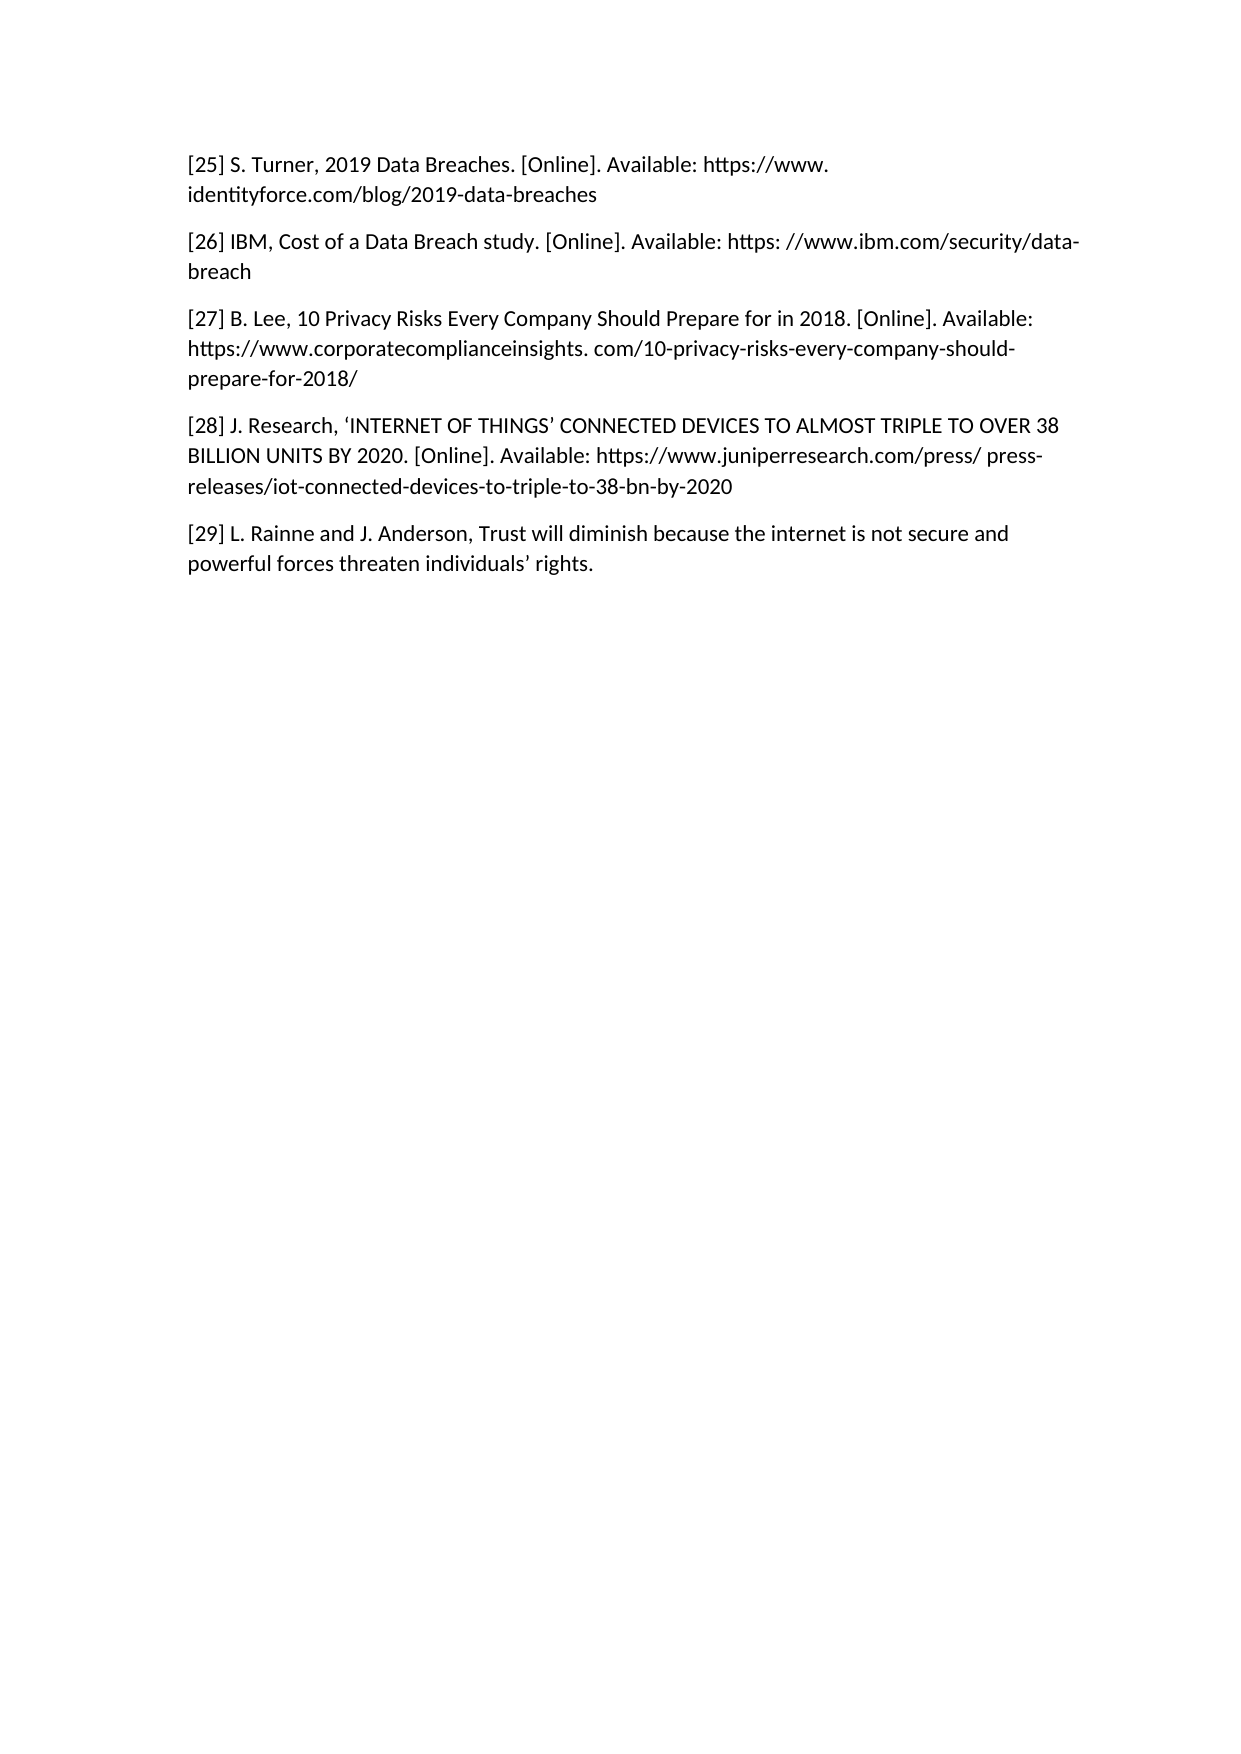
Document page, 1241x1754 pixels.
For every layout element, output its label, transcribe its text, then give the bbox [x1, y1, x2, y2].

text [28] J. Research, ‘INTERNET OF THINGS’ CONNECTED DEVICES TO ALMOST TRIPLE TO OVER 38 BILLION UNITS BY 2020. [Online]. Available: https://www.juniperresearch.com/press/ press-releases/iot-connected-devices-to-triple-to-38-bn-by-2020 [187, 411, 1090, 500]
text [26] IBM, Cost of a Data Breach study. [Online]. Available: https: //www.ibm.com/security/data-breach [187, 227, 1090, 285]
text [25] S. Turner, 2019 Data Breaches. [Online]. Available: https://www. identityforce.com/blog/2019-data-breaches [187, 150, 1090, 208]
text [29] L. Rainne and J. Anderson, Trust will diminish because the internet is not secure and powerful forces threaten individuals’ rights. [187, 519, 1090, 577]
text [27] B. Lee, 10 Privacy Risks Every Company Should Prepare for in 2018. [Online]. Available: https://www.corporatecomplianceinsights. com/10-privacy-risks-every-company-should-prepare-for-2018/ [187, 304, 1090, 393]
